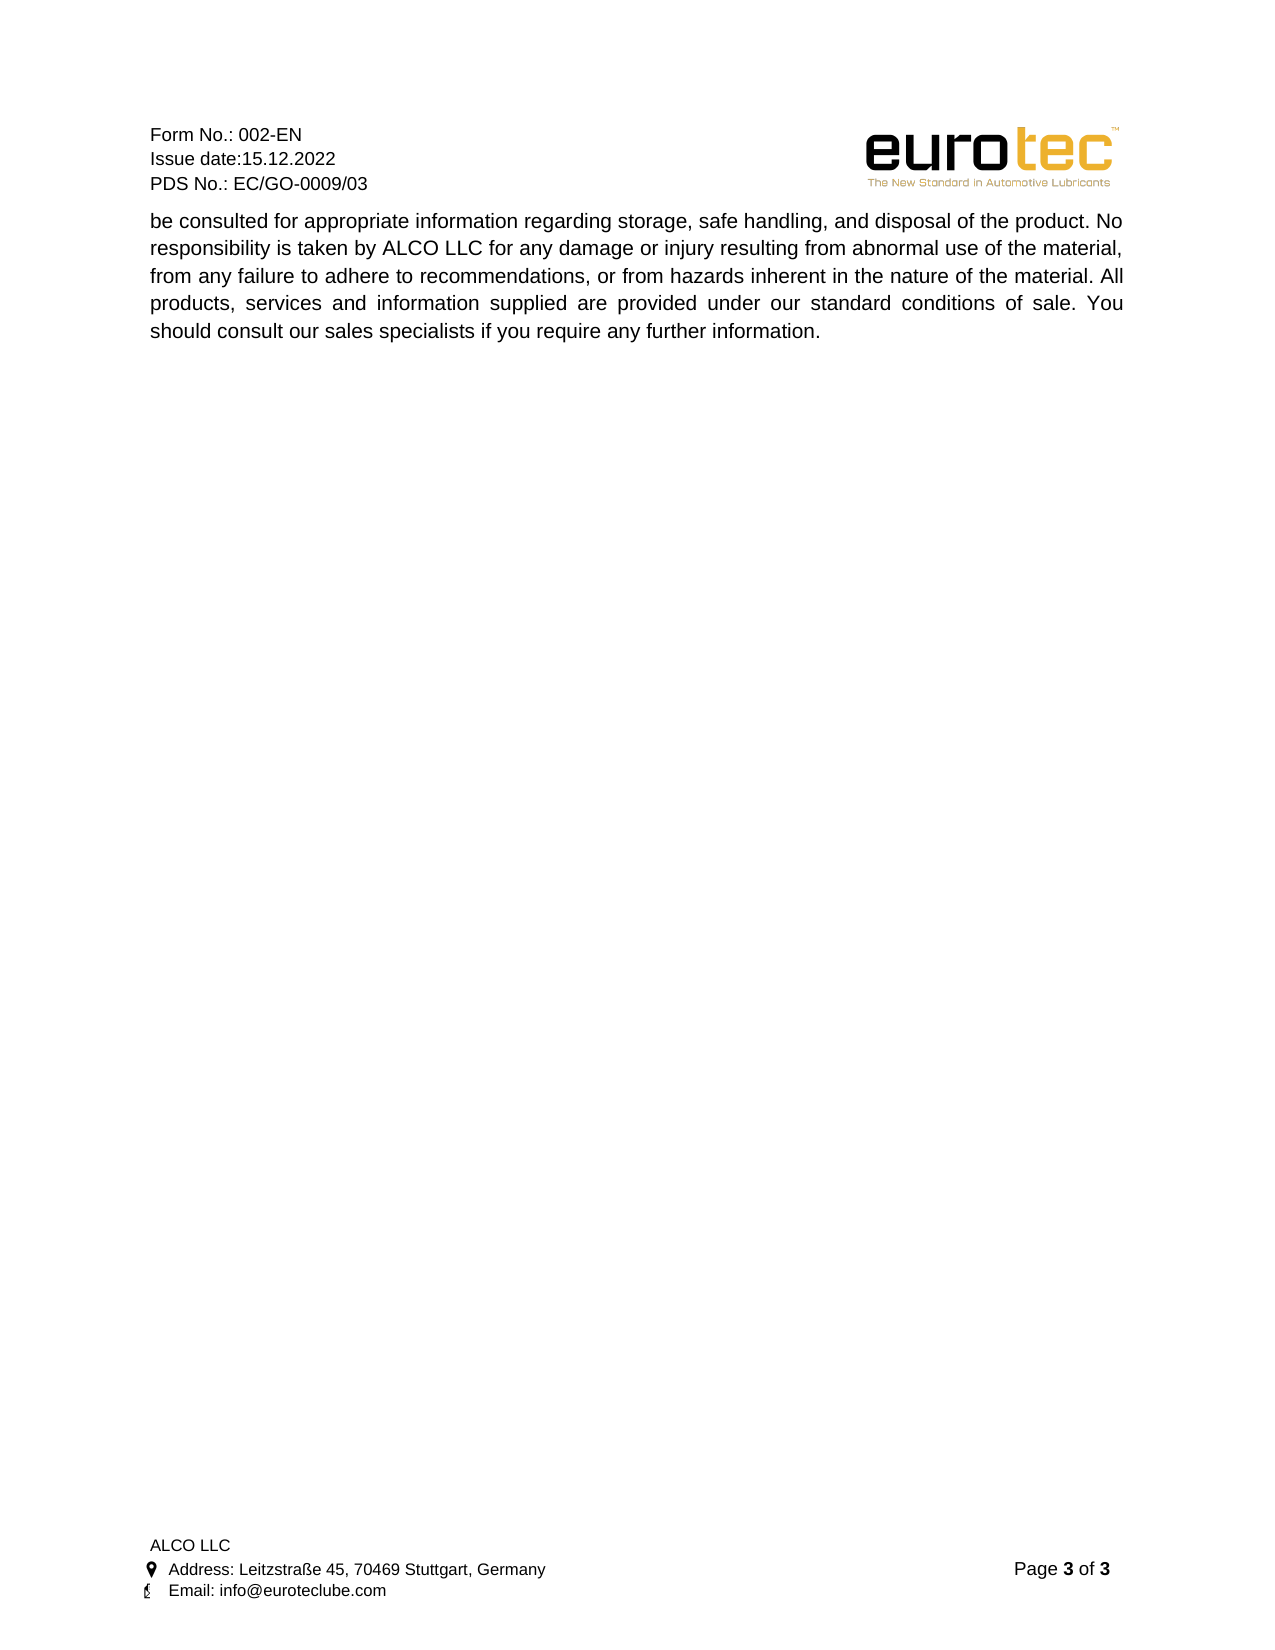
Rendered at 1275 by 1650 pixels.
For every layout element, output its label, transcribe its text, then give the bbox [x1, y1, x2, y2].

picture [859, 73, 1125, 209]
picture [141, 1558, 163, 1599]
